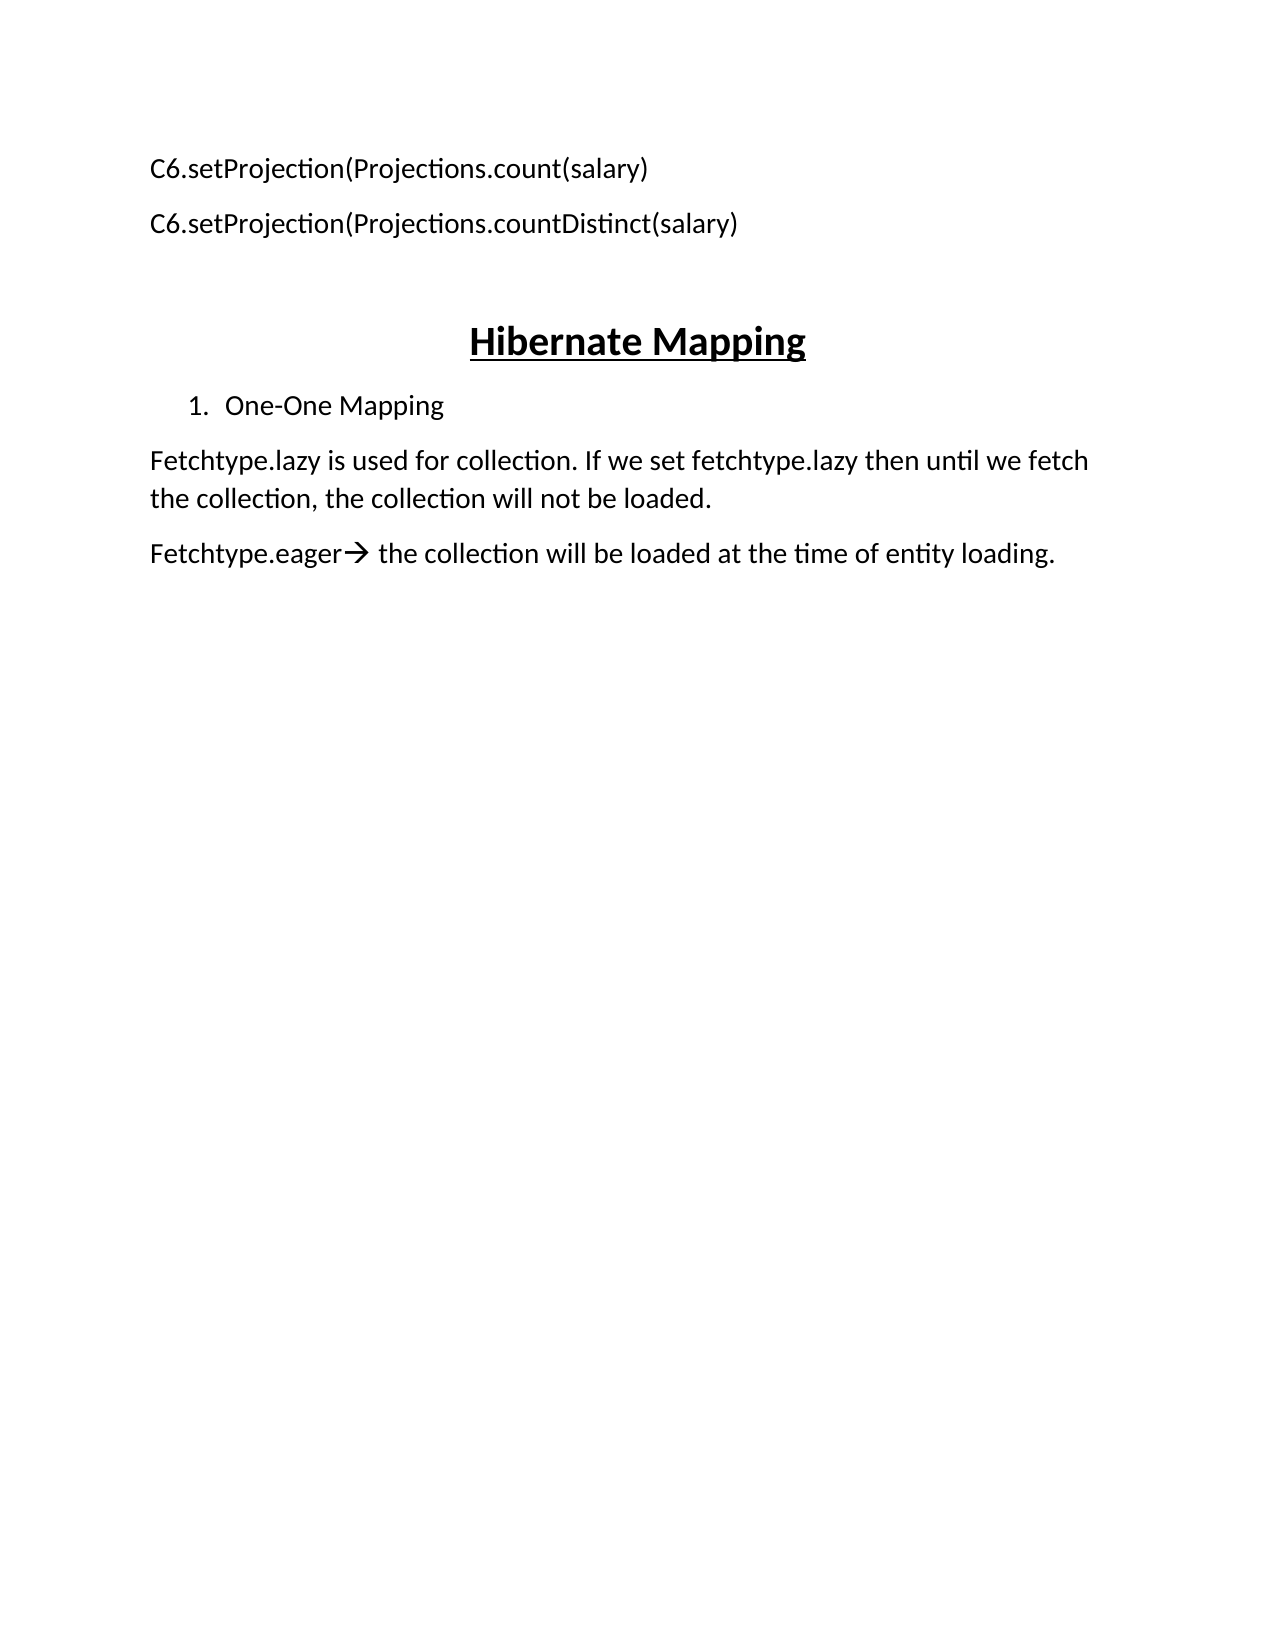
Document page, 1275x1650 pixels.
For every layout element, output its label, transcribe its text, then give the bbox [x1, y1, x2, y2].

text C6.setProjection(Projections.countDistinct(salary) [150, 205, 1125, 241]
text Fetchtype.eager the collection will be loaded at the time of entity loading. [150, 536, 1125, 571]
text Hibernate Mapping [150, 315, 1125, 366]
list One-One Mapping [187, 387, 1125, 422]
text Fetchtype.lazy is used for collection. If we set fetchtype.lazy then until we fetch the collection, the collection will not be loaded. [150, 442, 1125, 516]
text C6.setProjection(Projections.count(salary) [150, 150, 1125, 186]
